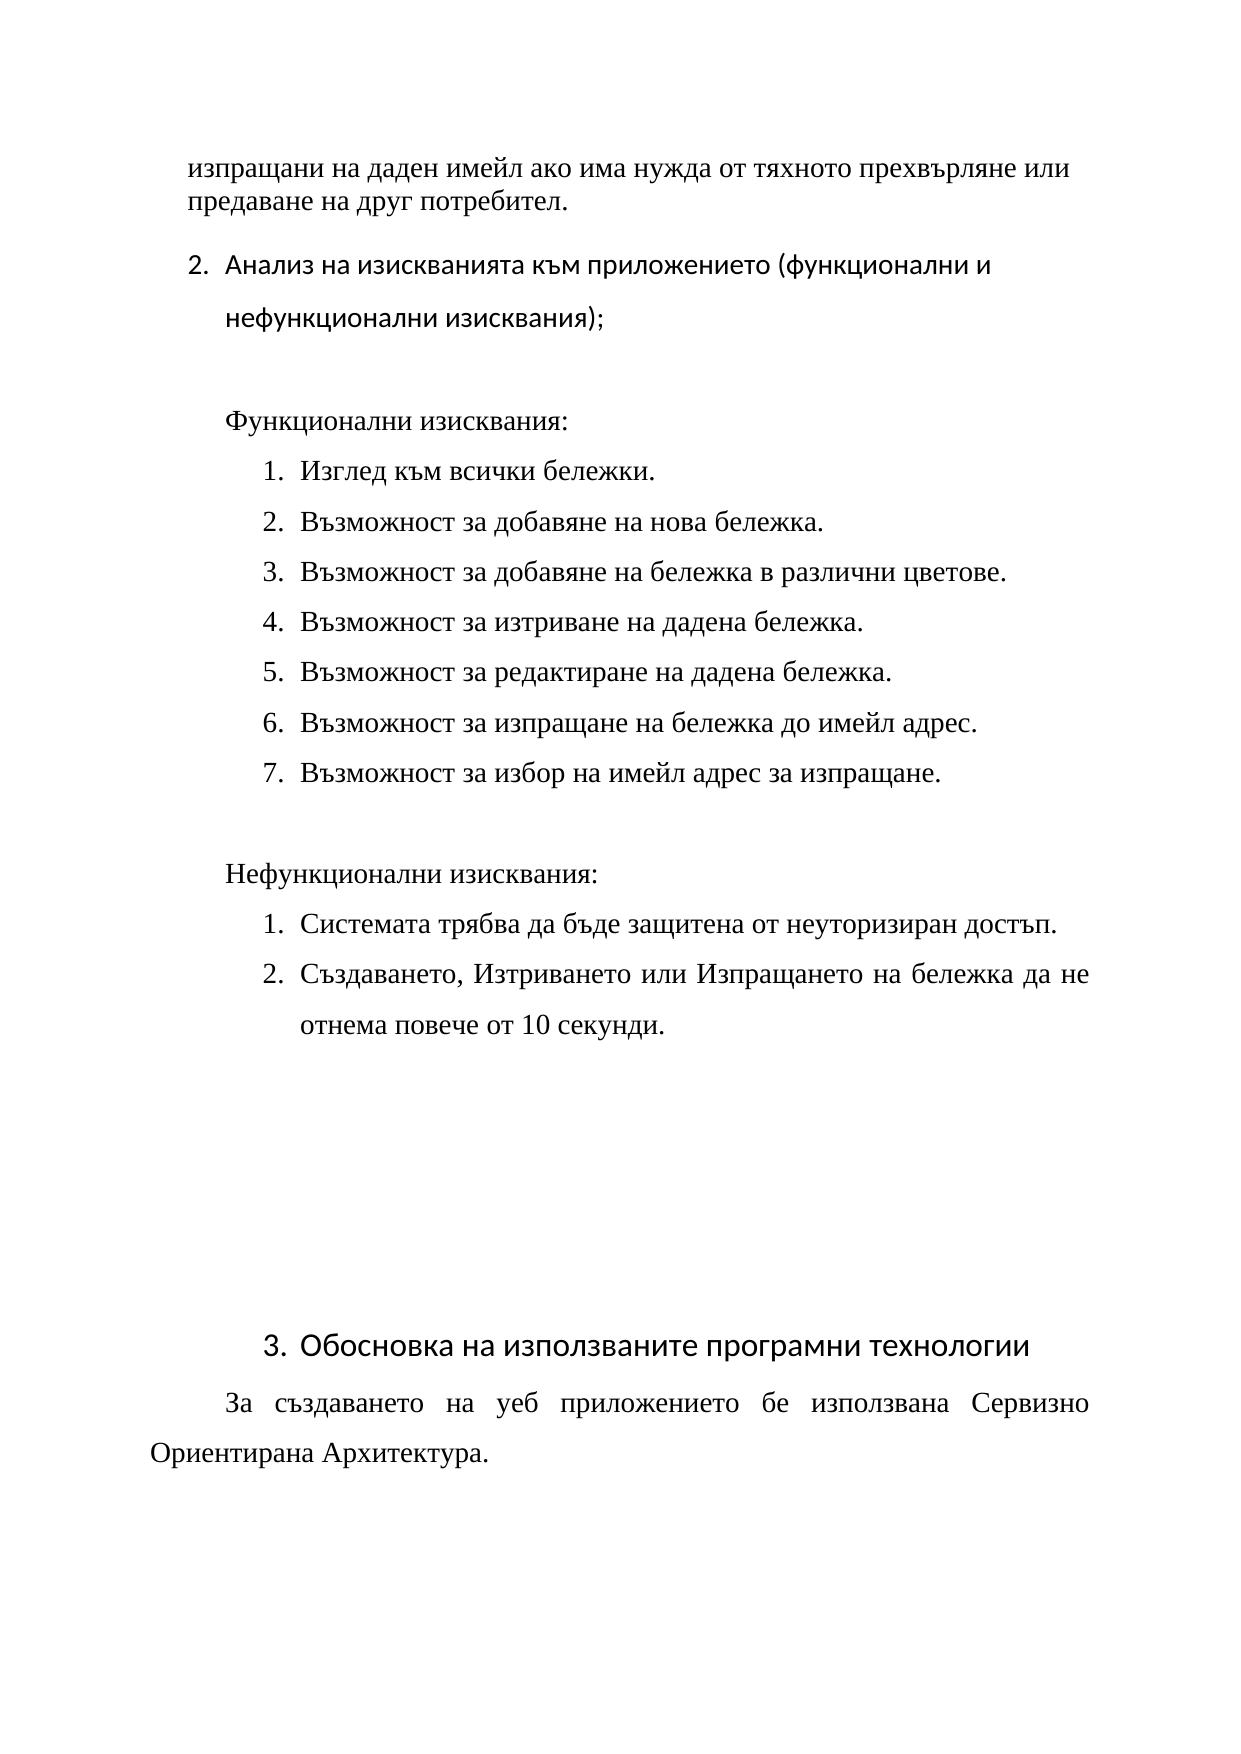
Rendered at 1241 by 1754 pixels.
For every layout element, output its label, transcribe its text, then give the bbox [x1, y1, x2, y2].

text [187, 150, 1090, 217]
list Възможност за изпращане на бележка до имейл адрес. [262, 705, 1090, 738]
list Анализ на изискванията към приложението (функционални и нефункционални изисквания); [187, 246, 1090, 335]
list Възможност за добавяне на бележка в различни цветове. [262, 554, 1090, 587]
list Възможност за изтриване на дадена бележка. [262, 604, 1090, 638]
list Възможност за избор на имейл адрес за изпращане. [262, 755, 1090, 789]
list Обосновка на използваните програмни технологии [262, 1324, 1090, 1365]
text За създаването на уеб приложението бе използвана Сервизно Ориентирана Архитектура. [150, 1385, 1090, 1469]
text Функционални изисквания: [150, 403, 1090, 437]
list Създаването, Изтриването или Изпращането на бележка да не отнема повече от 10 секунди. [262, 956, 1090, 1040]
list Системата трябва да бъде защитена от неуторизиран достъп. [262, 906, 1090, 940]
list Изглед към всички бележки. [262, 453, 1090, 487]
list Възможност за редактиране на дадена бележка. [262, 654, 1090, 688]
list Възможност за добавяне на нова бележка. [262, 504, 1090, 537]
text Нефункционални изисквания: [150, 856, 1090, 889]
